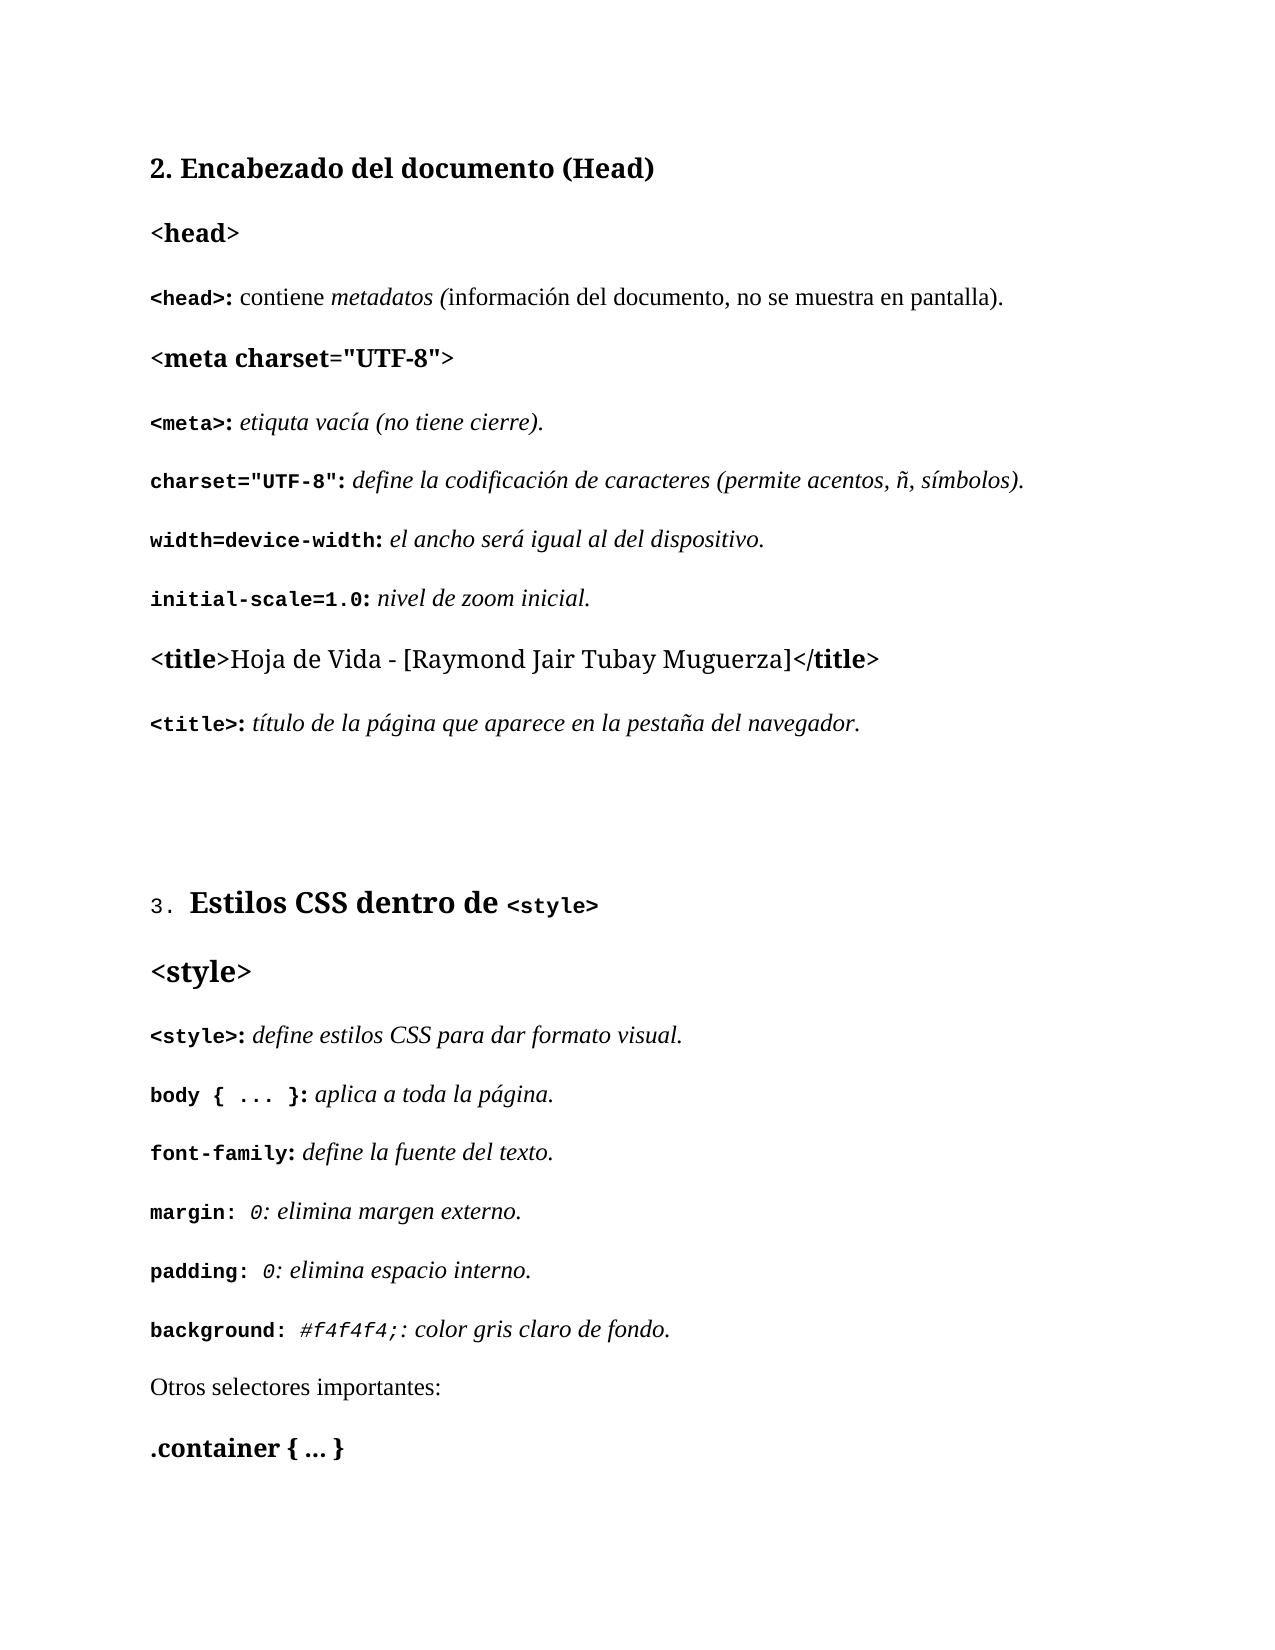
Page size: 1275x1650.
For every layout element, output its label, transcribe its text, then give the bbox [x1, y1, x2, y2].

text .container { ... } [150, 1430, 1125, 1464]
text <title>Hoja de Vida - [Raymond Jair Tubay Muguerza]</title> [150, 642, 1125, 676]
subtitle 2. Encabezado del documento (Head) [150, 150, 1125, 187]
text <meta>: etiquta vacía (no tiene cierre). [150, 407, 1125, 436]
text padding: 0: elimina espacio interno. [150, 1255, 1125, 1284]
text Otros selectores importantes: [150, 1372, 1125, 1401]
subtitle Estilos CSS dentro de <style> [150, 882, 1125, 922]
text <head> [150, 216, 1125, 250]
text width=device-width: el ancho será igual al del dispositivo. [150, 524, 1125, 554]
text initial-scale=1.0: nivel de zoom inicial. [150, 583, 1125, 612]
subtitle <style> [150, 951, 1125, 991]
text <head>: contiene metadatos (información del documento, no se muestra en pantalla). [150, 282, 1125, 312]
text <meta charset="UTF-8"> [150, 341, 1125, 375]
text body { ... }: aplica a toda la página. [150, 1079, 1125, 1108]
text margin: 0: elimina margen externo. [150, 1196, 1125, 1226]
text charset="UTF-8": define la codificación de caracteres (permite acentos, ñ, símbolos). [150, 465, 1125, 495]
text <title>: título de la página que aparece en la pestaña del navegador. [150, 708, 1125, 737]
text <style>: define estilos CSS para dar formato visual. [150, 1020, 1125, 1049]
text background: #f4f4f4;: color gris claro de fondo. [150, 1314, 1125, 1343]
text font-family: define la fuente del texto. [150, 1137, 1125, 1167]
